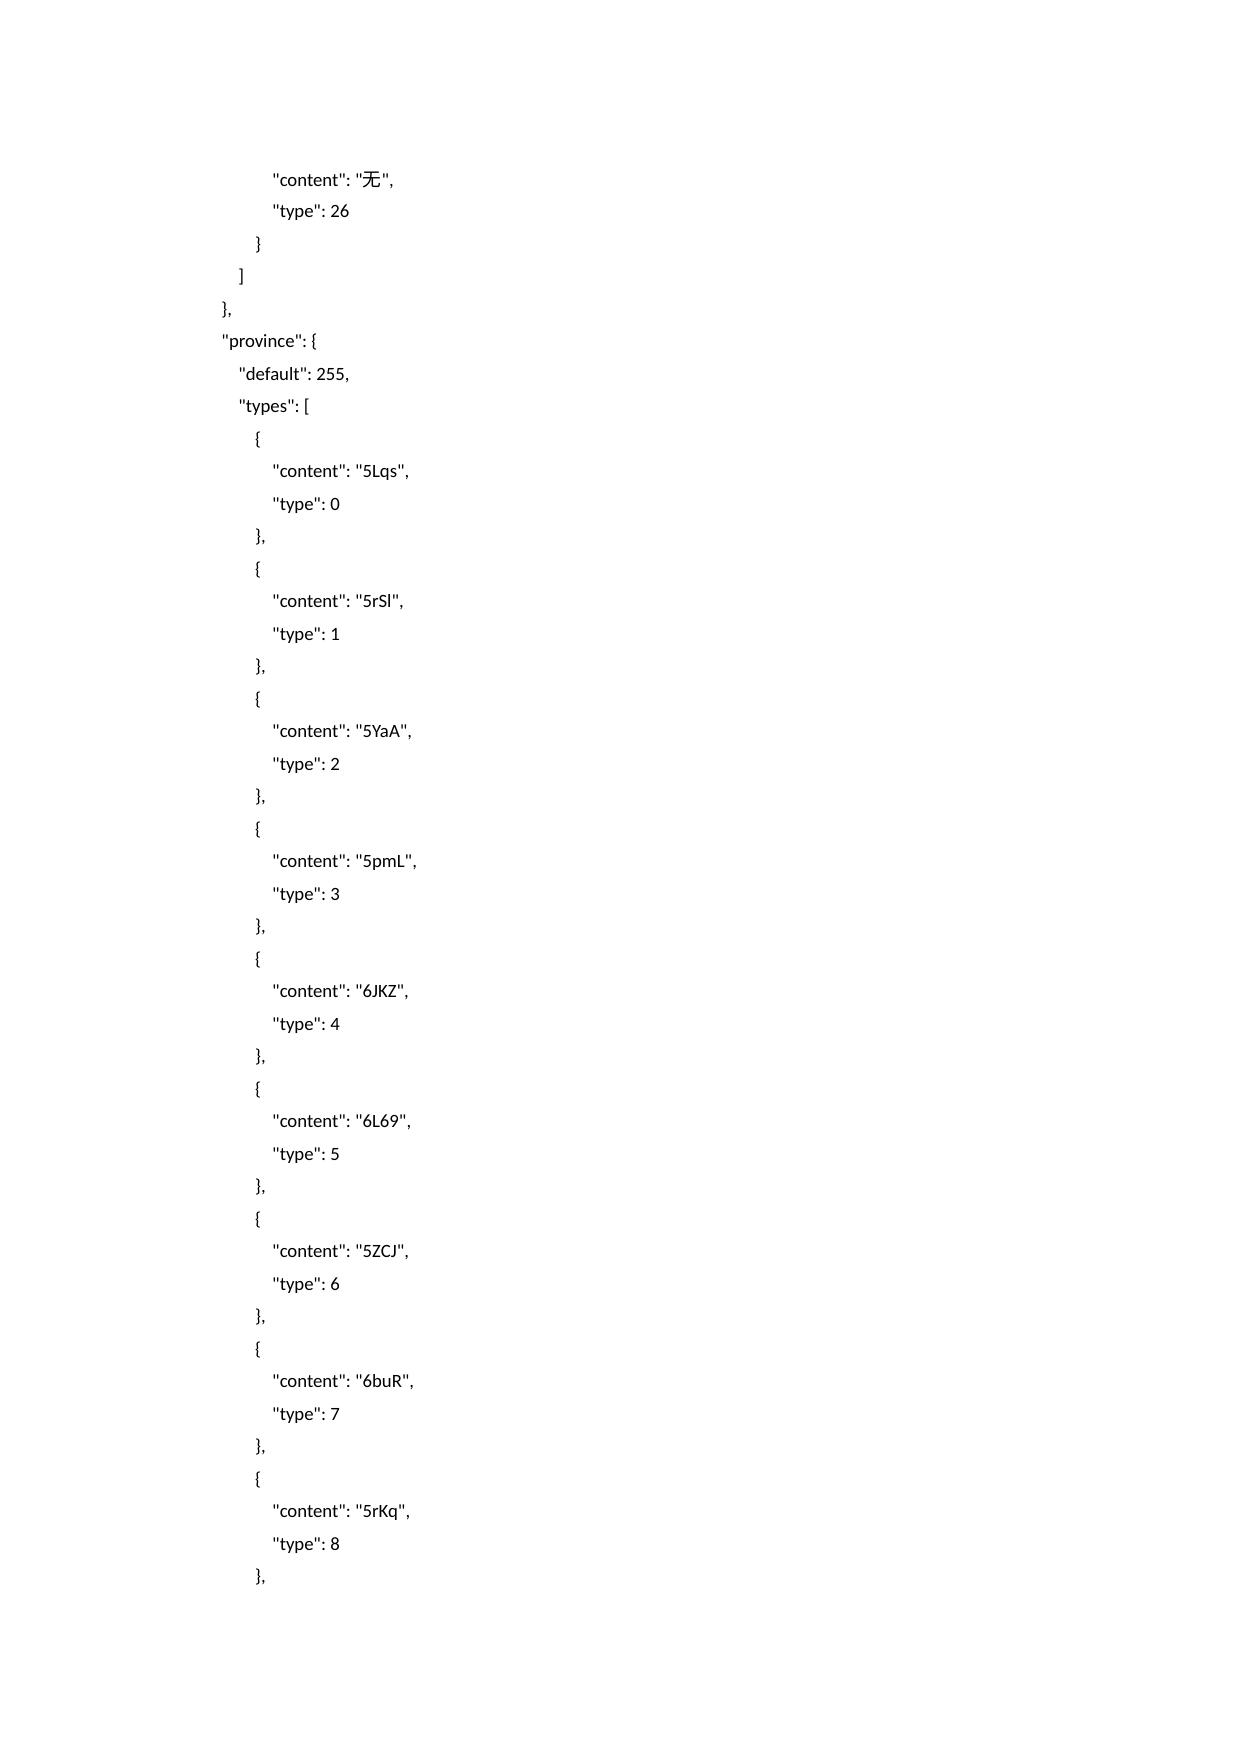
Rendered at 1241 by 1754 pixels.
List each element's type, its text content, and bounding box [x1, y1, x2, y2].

text "content": "5YaA", [187, 714, 1053, 747]
text { [187, 552, 1053, 584]
text "content": "5Lqs", [187, 454, 1053, 487]
text { [187, 942, 1053, 974]
text "default": 255, [187, 357, 1053, 389]
text { [187, 812, 1053, 844]
text { [187, 682, 1053, 714]
text "content": "5ZCJ", [187, 1234, 1053, 1267]
text }, [187, 1559, 1053, 1592]
text "type": 8 [187, 1527, 1053, 1559]
text }, [187, 1429, 1053, 1462]
text { [187, 1202, 1053, 1234]
text "content": "无", [187, 162, 1053, 194]
text ] [187, 259, 1053, 292]
text "type": 6 [187, 1267, 1053, 1299]
text "province": { [187, 324, 1053, 357]
text }, [187, 1169, 1053, 1202]
text { [187, 1072, 1053, 1104]
text { [187, 1462, 1053, 1494]
text "content": "5rKq", [187, 1494, 1053, 1527]
text "content": "6L69", [187, 1104, 1053, 1137]
text { [187, 1332, 1053, 1364]
text "type": 4 [187, 1007, 1053, 1039]
text "content": "6buR", [187, 1364, 1053, 1397]
text }, [187, 519, 1053, 552]
text }, [187, 909, 1053, 942]
text "type": 7 [187, 1397, 1053, 1429]
text }, [187, 779, 1053, 812]
text "type": 2 [187, 747, 1053, 779]
text "type": 1 [187, 617, 1053, 649]
text }, [187, 649, 1053, 682]
text }, [187, 1039, 1053, 1072]
text }, [187, 1299, 1053, 1332]
text "type": 3 [187, 877, 1053, 909]
text "types": [ [187, 389, 1053, 422]
text }, [187, 292, 1053, 324]
text "content": "6JKZ", [187, 974, 1053, 1007]
text { [187, 422, 1053, 454]
text "type": 0 [187, 487, 1053, 519]
text "type": 26 [187, 194, 1053, 227]
text "content": "5rSl", [187, 584, 1053, 617]
text } [187, 227, 1053, 259]
text "type": 5 [187, 1137, 1053, 1169]
text "content": "5pmL", [187, 844, 1053, 877]
